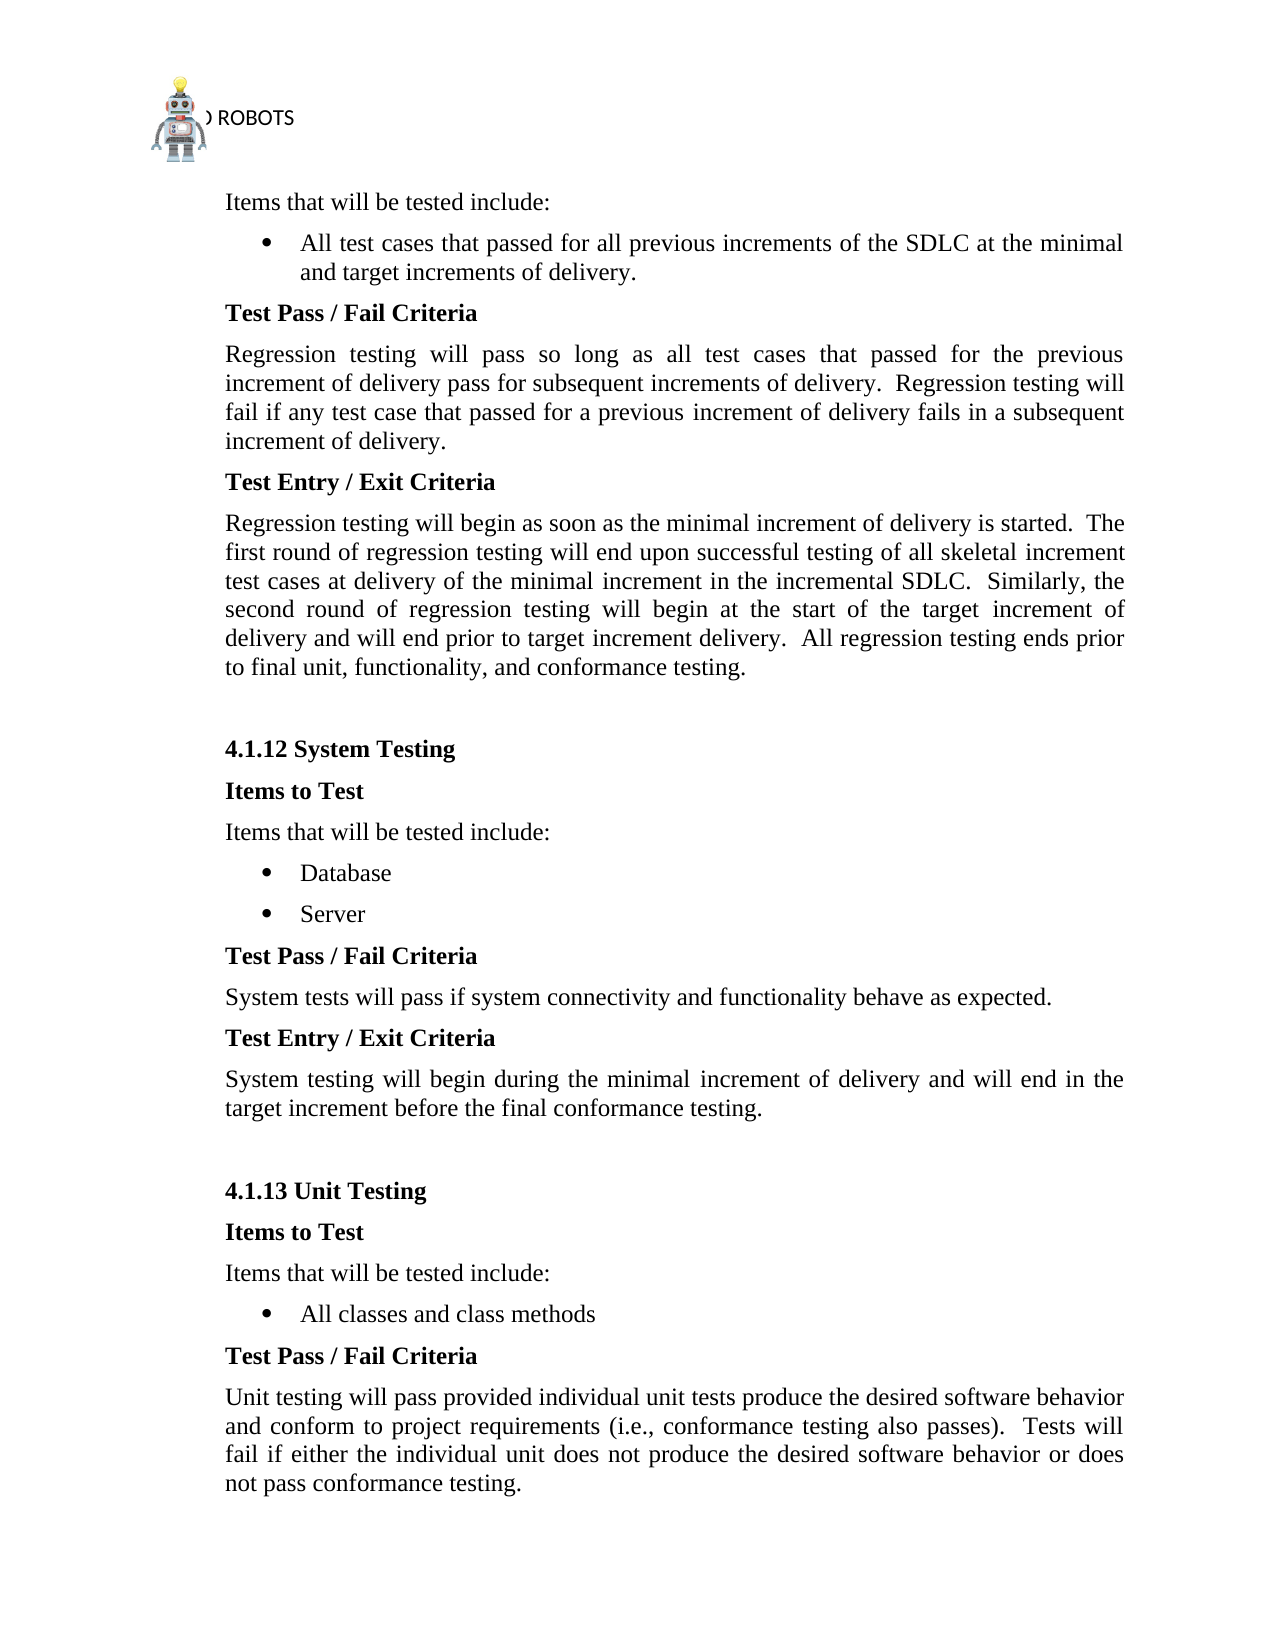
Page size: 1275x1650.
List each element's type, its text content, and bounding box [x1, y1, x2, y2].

text Test Pass / Fail Criteria [225, 941, 1125, 969]
list Server [262, 899, 1125, 928]
text Test Pass / Fail Criteria [225, 1341, 1125, 1369]
text System testing will begin during the minimal increment of delivery and will end in the target increment before the final conformance testing. [225, 1064, 1125, 1122]
text Items that will be tested include: [225, 1258, 1125, 1287]
text Items that will be tested include: [225, 817, 1125, 846]
text Items to Test [225, 776, 1125, 804]
subtitle 4.1.13 Unit Testing [187, 1176, 1125, 1204]
list All classes and class methods [262, 1299, 1125, 1328]
text Test Entry / Exit Criteria [225, 1023, 1125, 1052]
text Items to Test [225, 1217, 1125, 1246]
text 4.1.12 System Testing [225, 734, 1125, 763]
text System tests will pass if system connectivity and functionality behave as expected. [225, 982, 1125, 1011]
text Test Pass / Fail Criteria [225, 298, 1125, 327]
list All test cases that passed for all previous increments of the SDLC at the minimal and target increments of delivery. [262, 228, 1125, 286]
text Regression testing will begin as soon as the minimal increment of delivery is started. The first round of regression testing will end upon successful testing of all skeletal increment test cases at delivery of the minimal increment in the incremental SDLC. Similarly, the second round of regression testing will begin at the start of the target increment of delivery and will end prior to target increment delivery. All regression testing ends prior to final unit, functionality, and conformance testing. [225, 508, 1125, 681]
text Test Entry / Exit Criteria [225, 467, 1125, 496]
text Items that will be tested include: [225, 187, 1125, 216]
picture [150, 75, 207, 160]
list Database [262, 858, 1125, 887]
